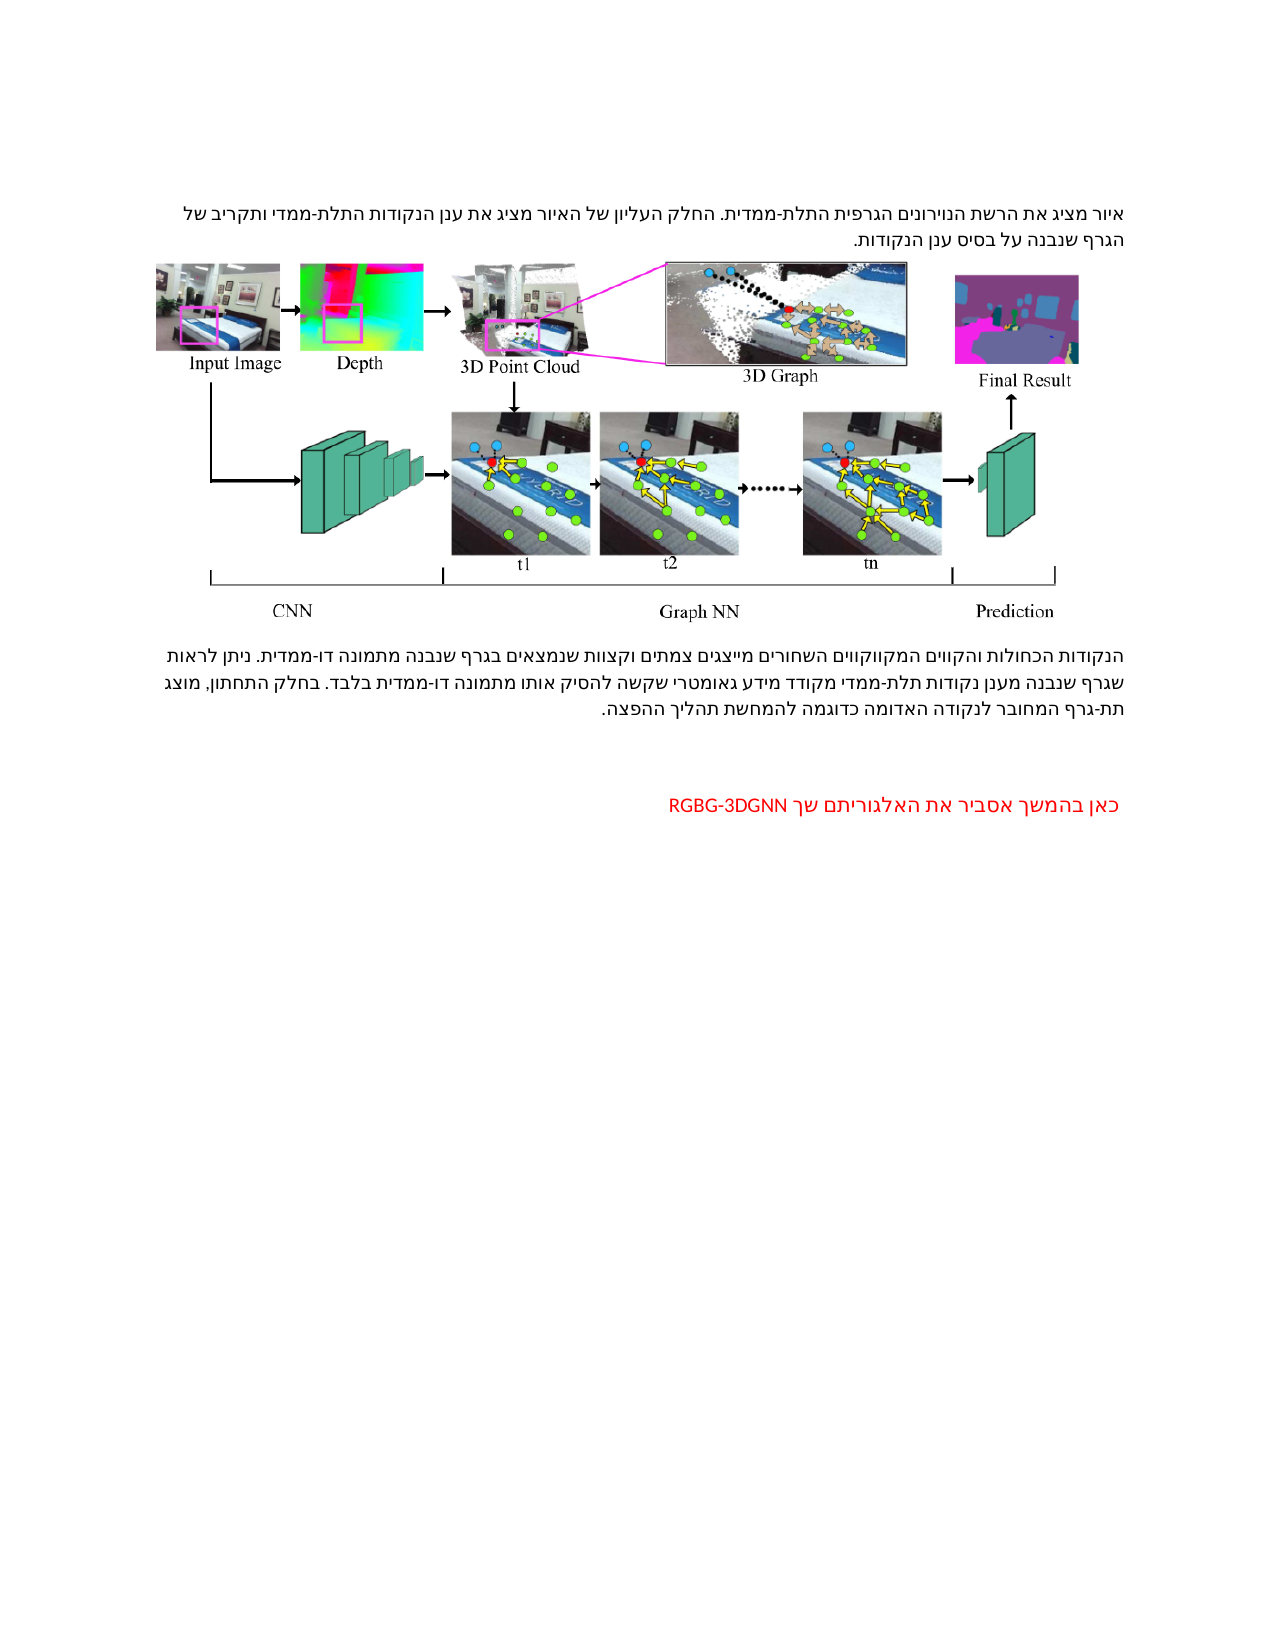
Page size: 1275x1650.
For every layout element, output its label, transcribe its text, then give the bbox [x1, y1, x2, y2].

text כאן בהמשך אסביר את האלגוריתם שך RGBG-3DGNN [150, 792, 1125, 817]
text הנקודות הכחולות והקווים המקווקווים השחורים מייצגים צמתים וקצוות שנמצאים בגרף שנבנה מתמונה דו-ממדית. ניתן לראות שגרף שנבנה מענן נקודות תלת-ממדי מקודד מידע גאומטרי שקשה להסיק אותו מתמונה דו-ממדית בלבד. בחלק התחתון, מוצג תת-גרף המחובר לנקודה האדומה כדוגמה להמחשת תהליך ההפצה. [150, 644, 1125, 720]
picture [150, 255, 1125, 623]
text איור מציג את הרשת הנוירונים הגרפית התלת-ממדית. החלק העליון של האיור מציג את ענן הנקודות התלת-ממדי ותקריב של הגרף שנבנה על בסיס ענן הנקודות. [150, 202, 1125, 255]
